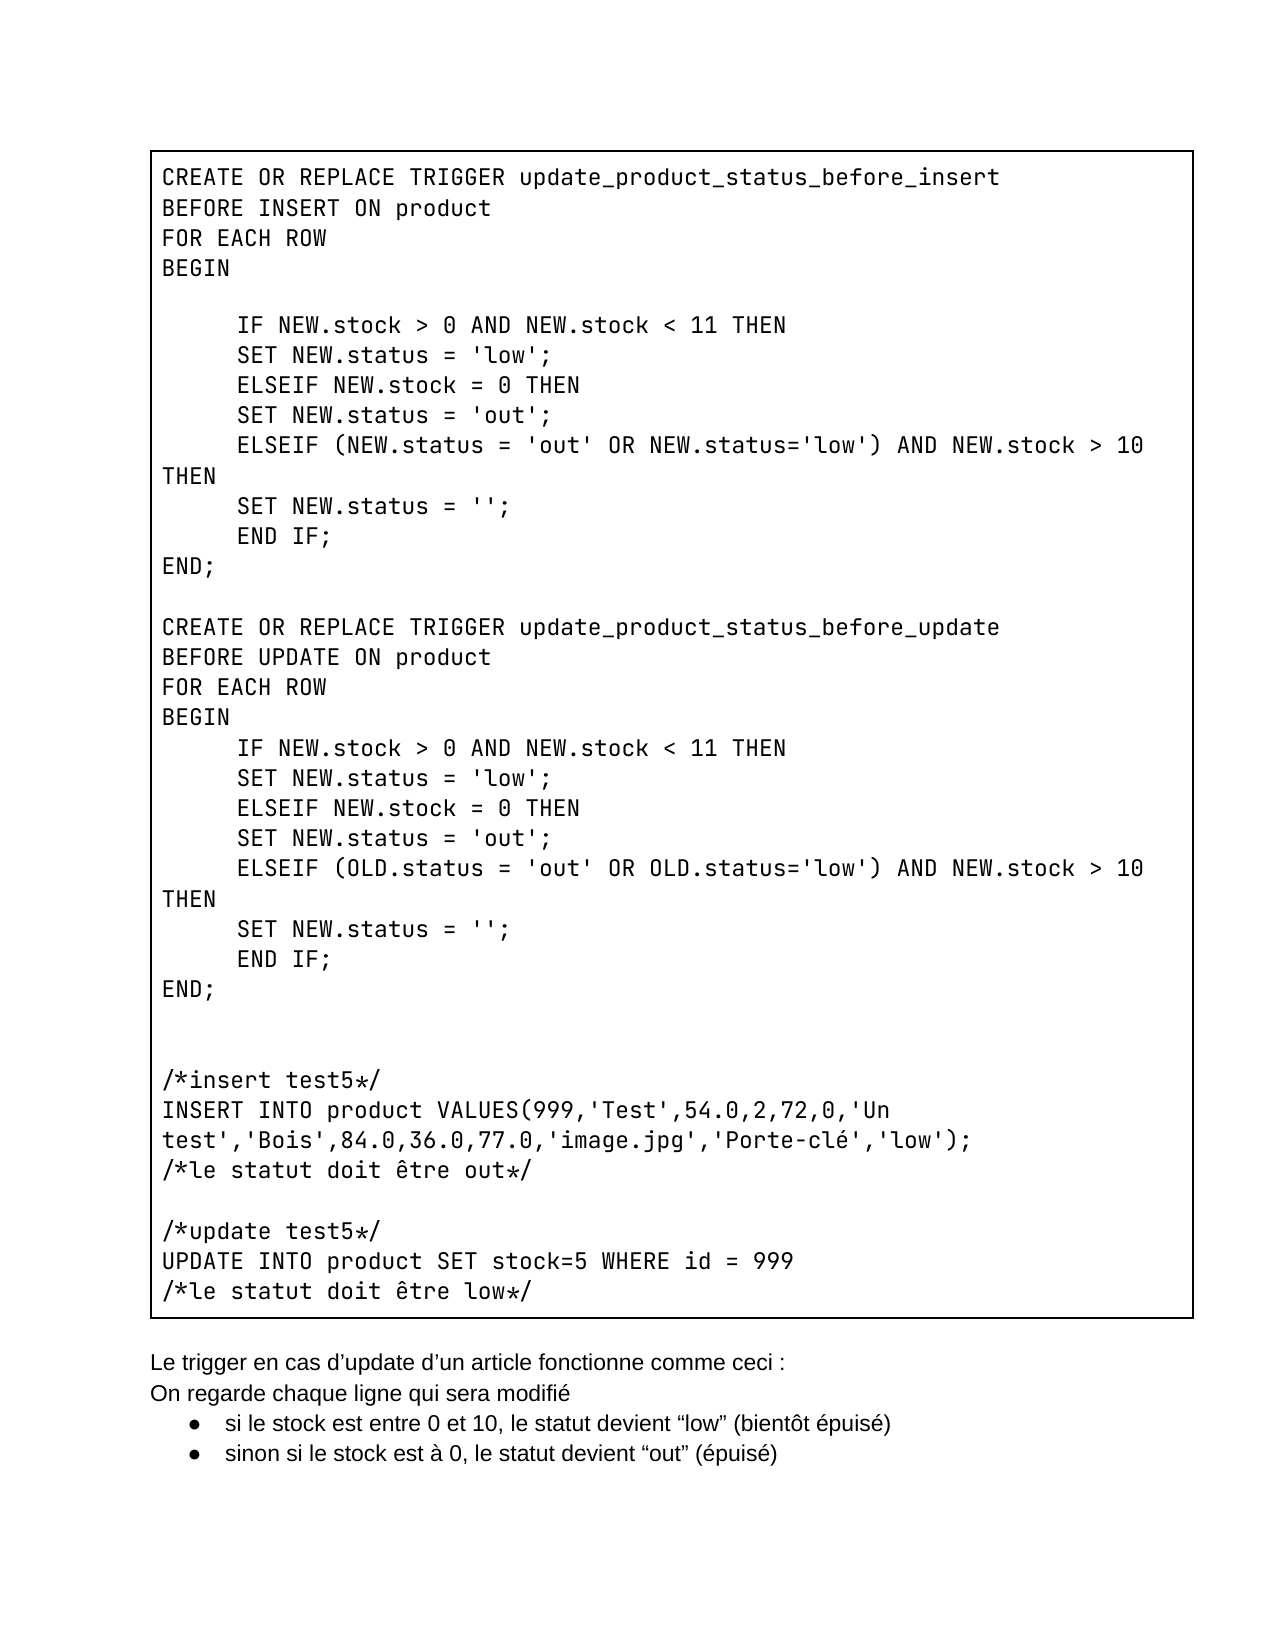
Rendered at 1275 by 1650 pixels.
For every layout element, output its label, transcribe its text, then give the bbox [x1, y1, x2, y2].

text On regarde chaque ligne qui sera modifié [150, 1379, 1125, 1406]
text Le trigger en cas d’update d’un article fonctionne comme ceci : [150, 1349, 1125, 1376]
list sinon si le stock est à 0, le statut devient “out” (épuisé) [187, 1440, 1125, 1466]
list si le stock est entre 0 et 10, le statut devient “low” (bientôt épuisé) [187, 1410, 1125, 1436]
table_header CREATE OR REPLACE TRIGGER update_product_status_before_insert BEFORE INSERT ON product FOR EACH ROW BEGIN IF NEW.stock > 0 AND NEW.stock < 11 THEN SET NEW.status = 'low'; ELSEIF NEW.stock = 0 THEN SET NEW.status = 'out'; ELSEIF (NEW.status = 'out' OR NEW.status='low') AND NEW.stock > 10 THEN SET NEW.status = ''; END IF; END; CREATE OR REPLACE TRIGGER update_product_status_before_update BEFORE UPDATE ON product FOR EACH ROW BEGIN IF NEW.stock > 0 AND NEW.stock < 11 THEN SET NEW.status = 'low'; ELSEIF NEW.stock = 0 THEN SET NEW.status = 'out'; ELSEIF (OLD.status = 'out' OR OLD.status='low') AND NEW.stock > 10 THEN SET NEW.status = ''; END IF; END; /*insert test5*/ INSERT INTO product VALUES(999,'Test',54.0,2,72,0,'Un test','Bois',84.0,36.0,77.0,'image.jpg','Porte-clé','low'); /*le statut doit être out*/ /*update test5*/ UPDATE INTO product SET stock=5 WHERE id = 999 /*le statut doit être low*/ [152, 152, 1192, 1317]
